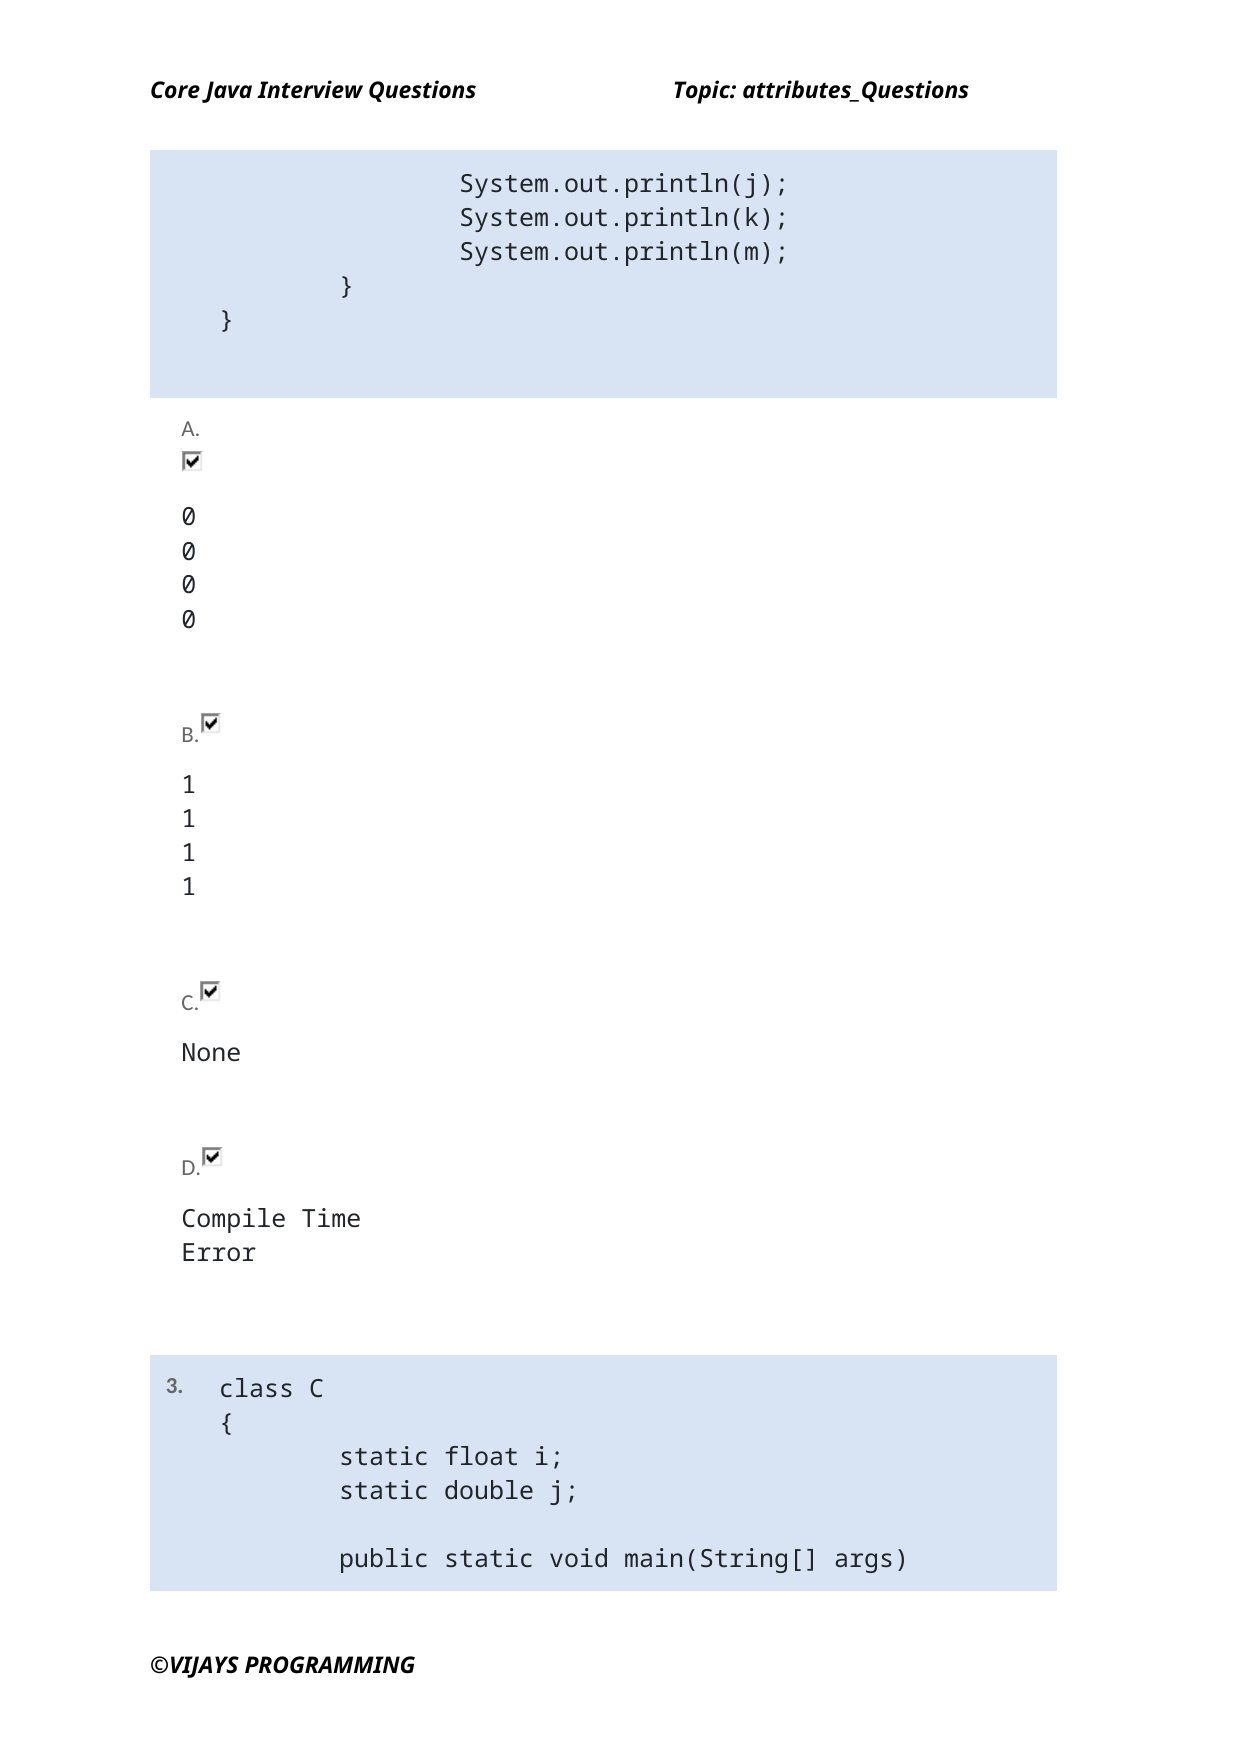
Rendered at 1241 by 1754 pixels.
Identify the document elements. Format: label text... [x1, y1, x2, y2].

table_cell [150, 398, 1090, 1355]
table_header 3. [150, 1355, 203, 1591]
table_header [203, 1355, 1057, 1591]
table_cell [203, 150, 1057, 398]
table_cell 2. [150, 150, 203, 398]
